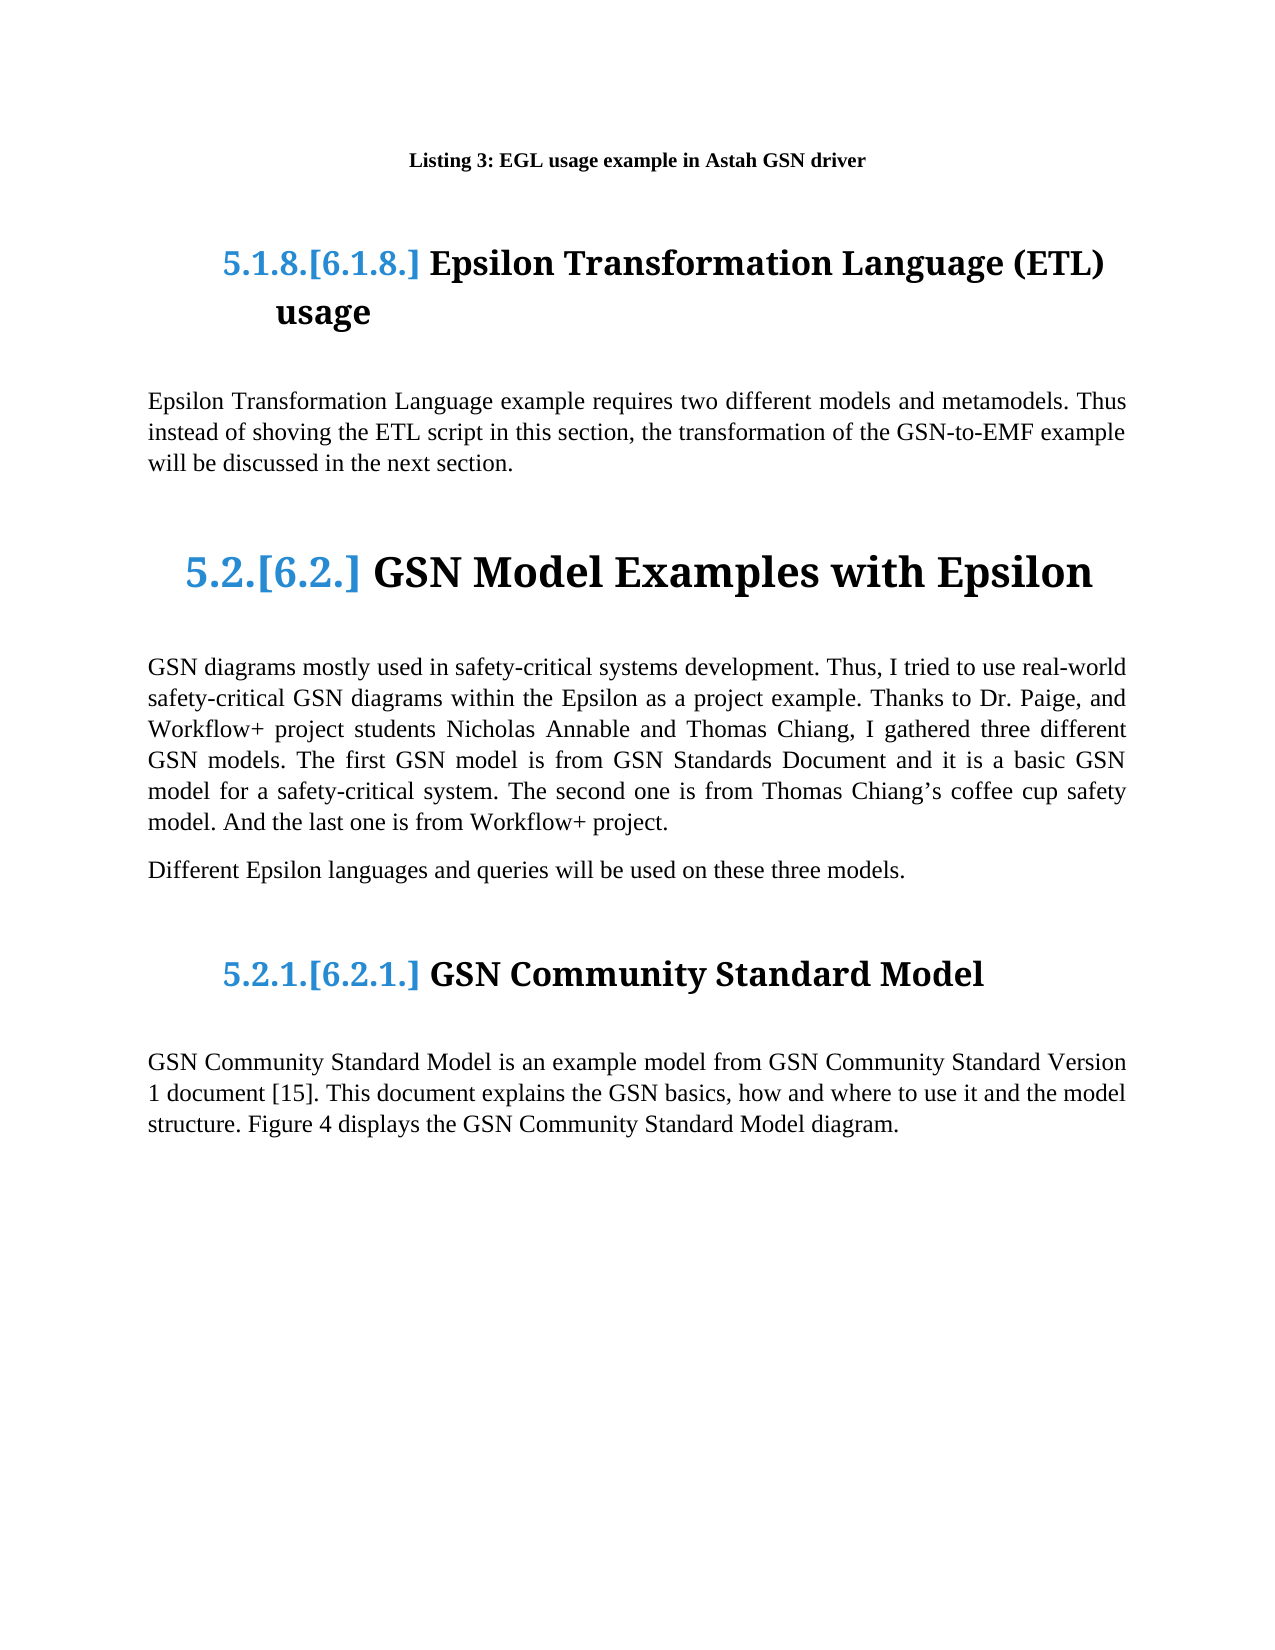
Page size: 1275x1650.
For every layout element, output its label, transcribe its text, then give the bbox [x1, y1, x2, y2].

subtitle Epsilon Transformation Language (ETL) usage [223, 240, 1127, 334]
text GSN Community Standard Model is an example model from GSN Community Standard Version 1 document [15]. This document explains the GSN basics, how and where to use it and the model structure. Figure 4 displays the GSN Community Standard Model diagram. [148, 1047, 1127, 1138]
text Epsilon Transformation Language example requires two different models and metamodels. Thus instead of shoving the ETL script in this section, the transformation of the GSN-to-EMF example will be discussed in the next section. [148, 386, 1127, 477]
text GSN diagrams mostly used in safety-critical systems development. Thus, I tried to use real-world safety-critical GSN diagrams within the Epsilon as a project example. Thanks to Dr. Paige, and Workflow+ project students Nicholas Annable and Thomas Chiang, I gathered three different GSN models. The first GSN model is from GSN Standards Document and it is a basic GSN model for a safety-critical system. The second one is from Thomas Chiang’s coffee cup safety model. And the last one is from Workflow+ project. [148, 652, 1127, 836]
subtitle GSN Community Standard Model [223, 951, 1127, 996]
text Different Epsilon languages and queries will be used on these three models. [148, 855, 1127, 884]
subtitle GSN Model Examples with Epsilon [185, 543, 1127, 600]
